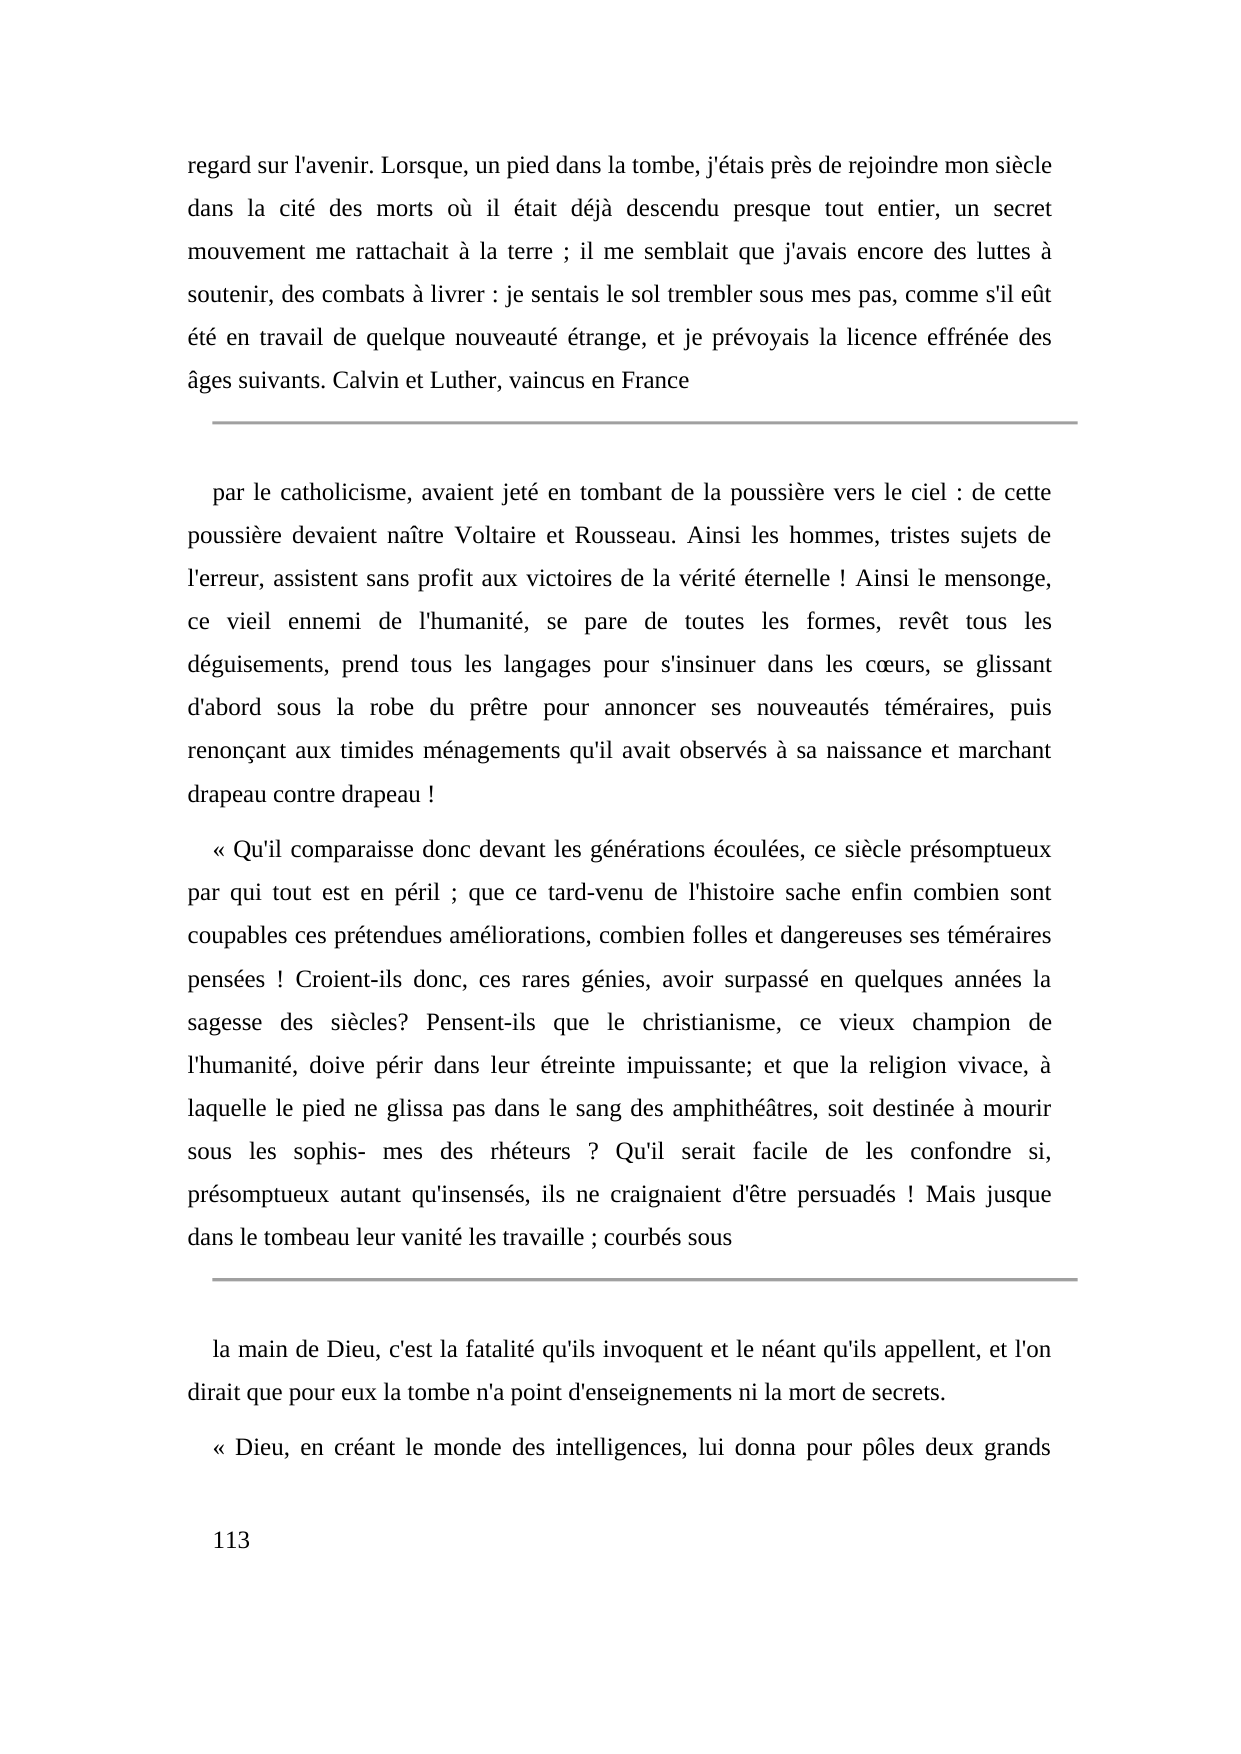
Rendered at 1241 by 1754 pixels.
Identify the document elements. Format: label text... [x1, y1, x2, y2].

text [187, 150, 1053, 394]
text par le catholicisme, avaient jeté en tombant de la poussière vers le ciel : de cette poussière devaient naître Voltaire et Rousseau. Ainsi les hommes, tristes sujets de l'erreur, assistent sans profit aux victoires de la vérité éternelle ! Ainsi le mensonge, ce vieil ennemi de l'humanité, se pare de toutes les formes, revêt tous les déguisements, prend tous les langages pour s'insinuer dans les cœurs, se glissant d'abord sous la robe du prêtre pour annoncer ses nouveautés téméraires, puis renonçant aux timides ménagements qu'il avait observés à sa naissance et marchant drapeau contre drapeau ! [187, 477, 1053, 807]
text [187, 1432, 1053, 1461]
text la main de Dieu, c'est la fatalité qu'ils invoquent et le néant qu'ils appellent, et l'on dirait que pour eux la tombe n'a point d'enseignements ni la mort de secrets. [187, 1334, 1053, 1406]
text « Qu'il comparaisse donc devant les générations écoulées, ce siècle présomptueux par qui tout est en péril ; que ce tard-venu de l'histoire sache enfin combien sont coupables ces prétendues améliorations, combien folles et dangereuses ses téméraires pensées ! Croient-ils donc, ces rares génies, avoir surpassé en quelques années la sagesse des siècles? Pensent-ils que le christianisme, ce vieux champion de l'humanité, doive périr dans leur étreinte impuissante; et que la religion vivace, à laquelle le pied ne glissa pas dans le sang des amphithéâtres, soit destinée à mourir sous les sophis- mes des rhéteurs ? Qu'il serait facile de les confondre si, présomptueux autant qu'insensés, ils ne craignaient d'être persuadés ! Mais jusque dans le tombeau leur vanité les travaille ; courbés sous [187, 834, 1053, 1251]
